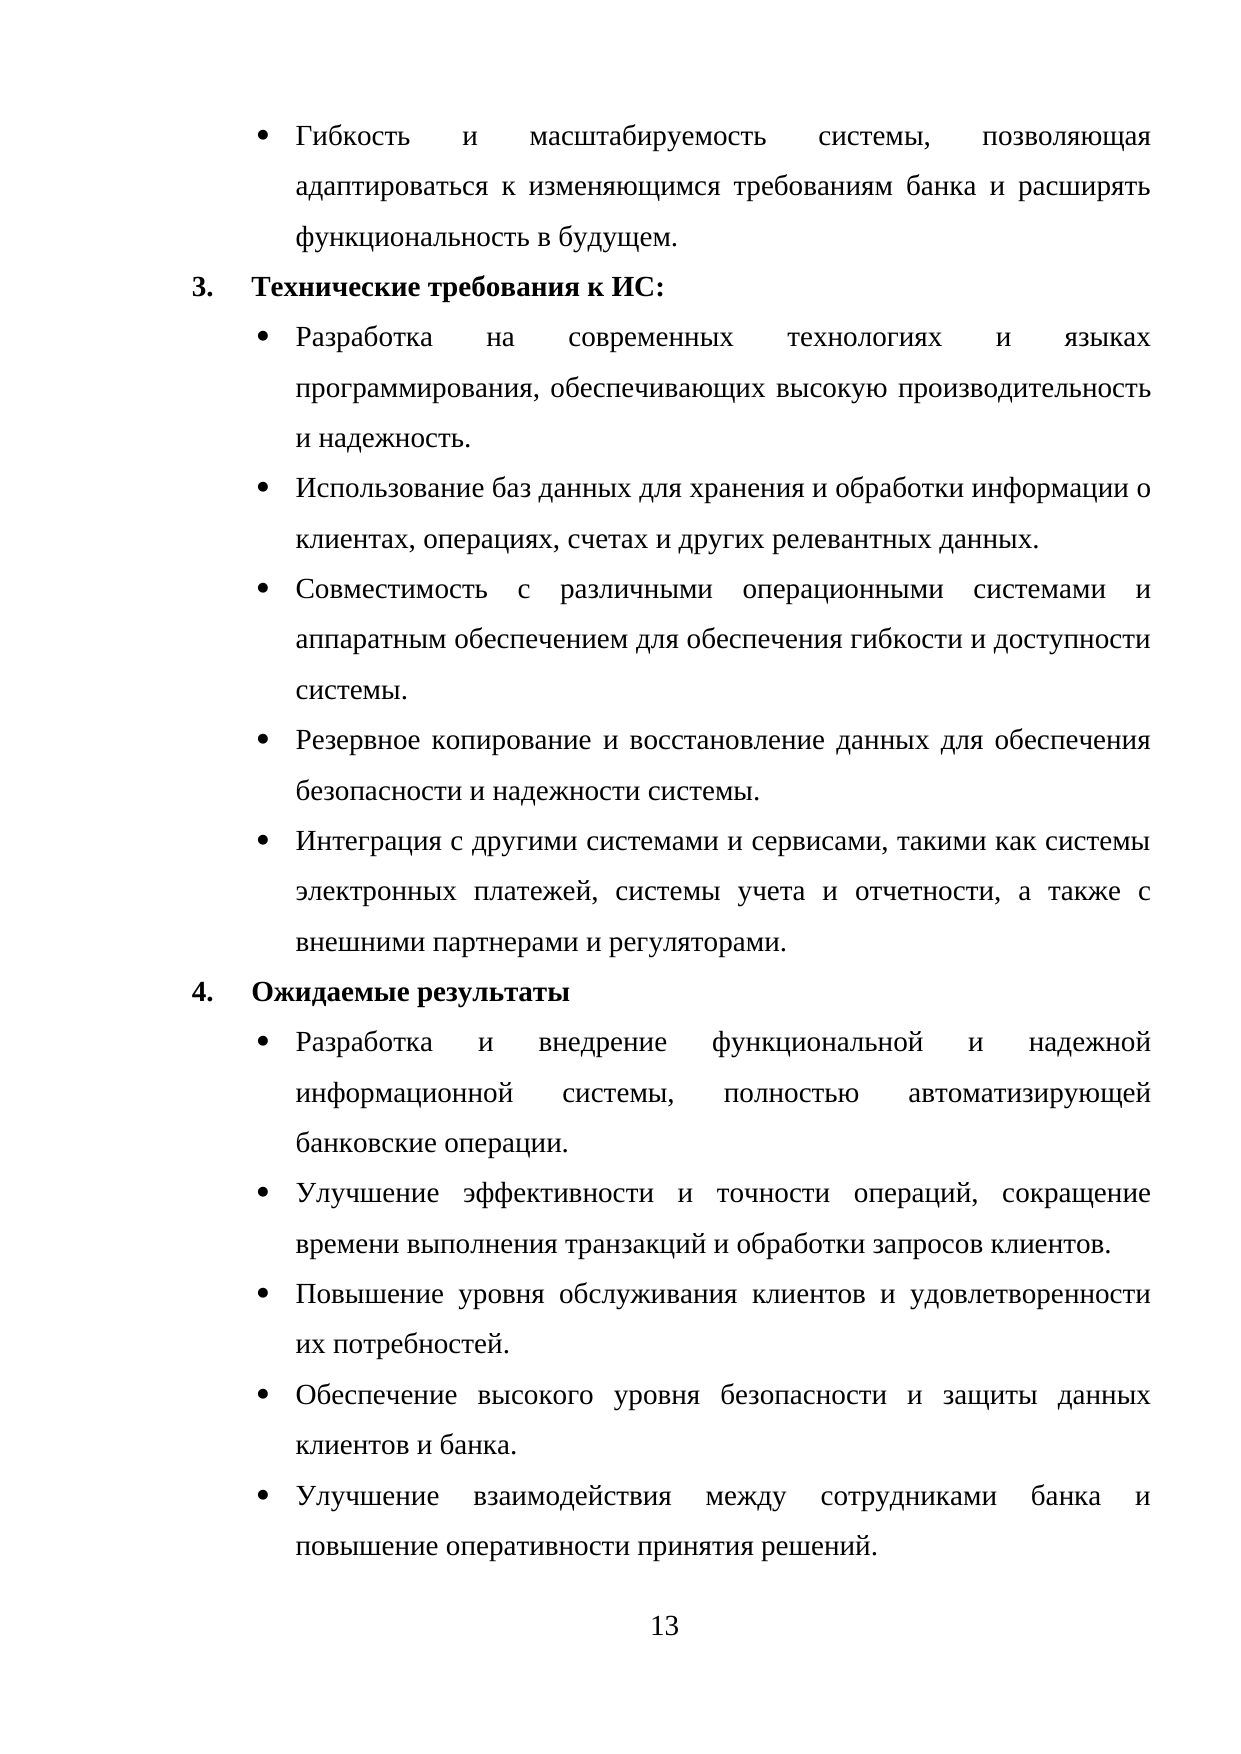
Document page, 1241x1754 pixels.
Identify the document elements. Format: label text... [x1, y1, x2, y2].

list Повышение уровня обслуживания клиентов и удовлетворенности их потребностей. [258, 1276, 1152, 1360]
list Резервное копирование и восстановление данных для обеспечения безопасности и надежности системы. [258, 722, 1152, 806]
list Технические требования к ИС: [213, 269, 1152, 303]
list Ожидаемые результаты [213, 974, 1152, 1008]
list Разработка на современных технологиях и языках программирования, обеспечивающих высокую производительность и надежность. [258, 319, 1152, 454]
list Интеграция с другими системами и сервисами, такими как системы электронных платежей, системы учета и отчетности, а также с внешними партнерами и регуляторами. [258, 823, 1152, 957]
list Использование баз данных для хранения и обработки информации о клиентах, операциях, счетах и других релевантных данных. [258, 471, 1152, 554]
list Обеспечение высокого уровня безопасности и защиты данных клиентов и банка. [258, 1377, 1152, 1461]
list Улучшение эффективности и точности операций, сокращение времени выполнения транзакций и обработки запросов клиентов. [258, 1175, 1152, 1259]
list Разработка и внедрение функциональной и надежной информационной системы, полностью автоматизирующей банковские операции. [258, 1024, 1152, 1159]
list Улучшение взаимодействия между сотрудниками банка и повышение оперативности принятия решений. [258, 1478, 1152, 1562]
list Гибкость и масштабируемость системы, позволяющая адаптироваться к изменяющимся требованиям банка и расширять функциональность в будущем. [258, 118, 1152, 252]
list Совместимость с различными операционными системами и аппаратным обеспечением для обеспечения гибкости и доступности системы. [258, 571, 1152, 706]
